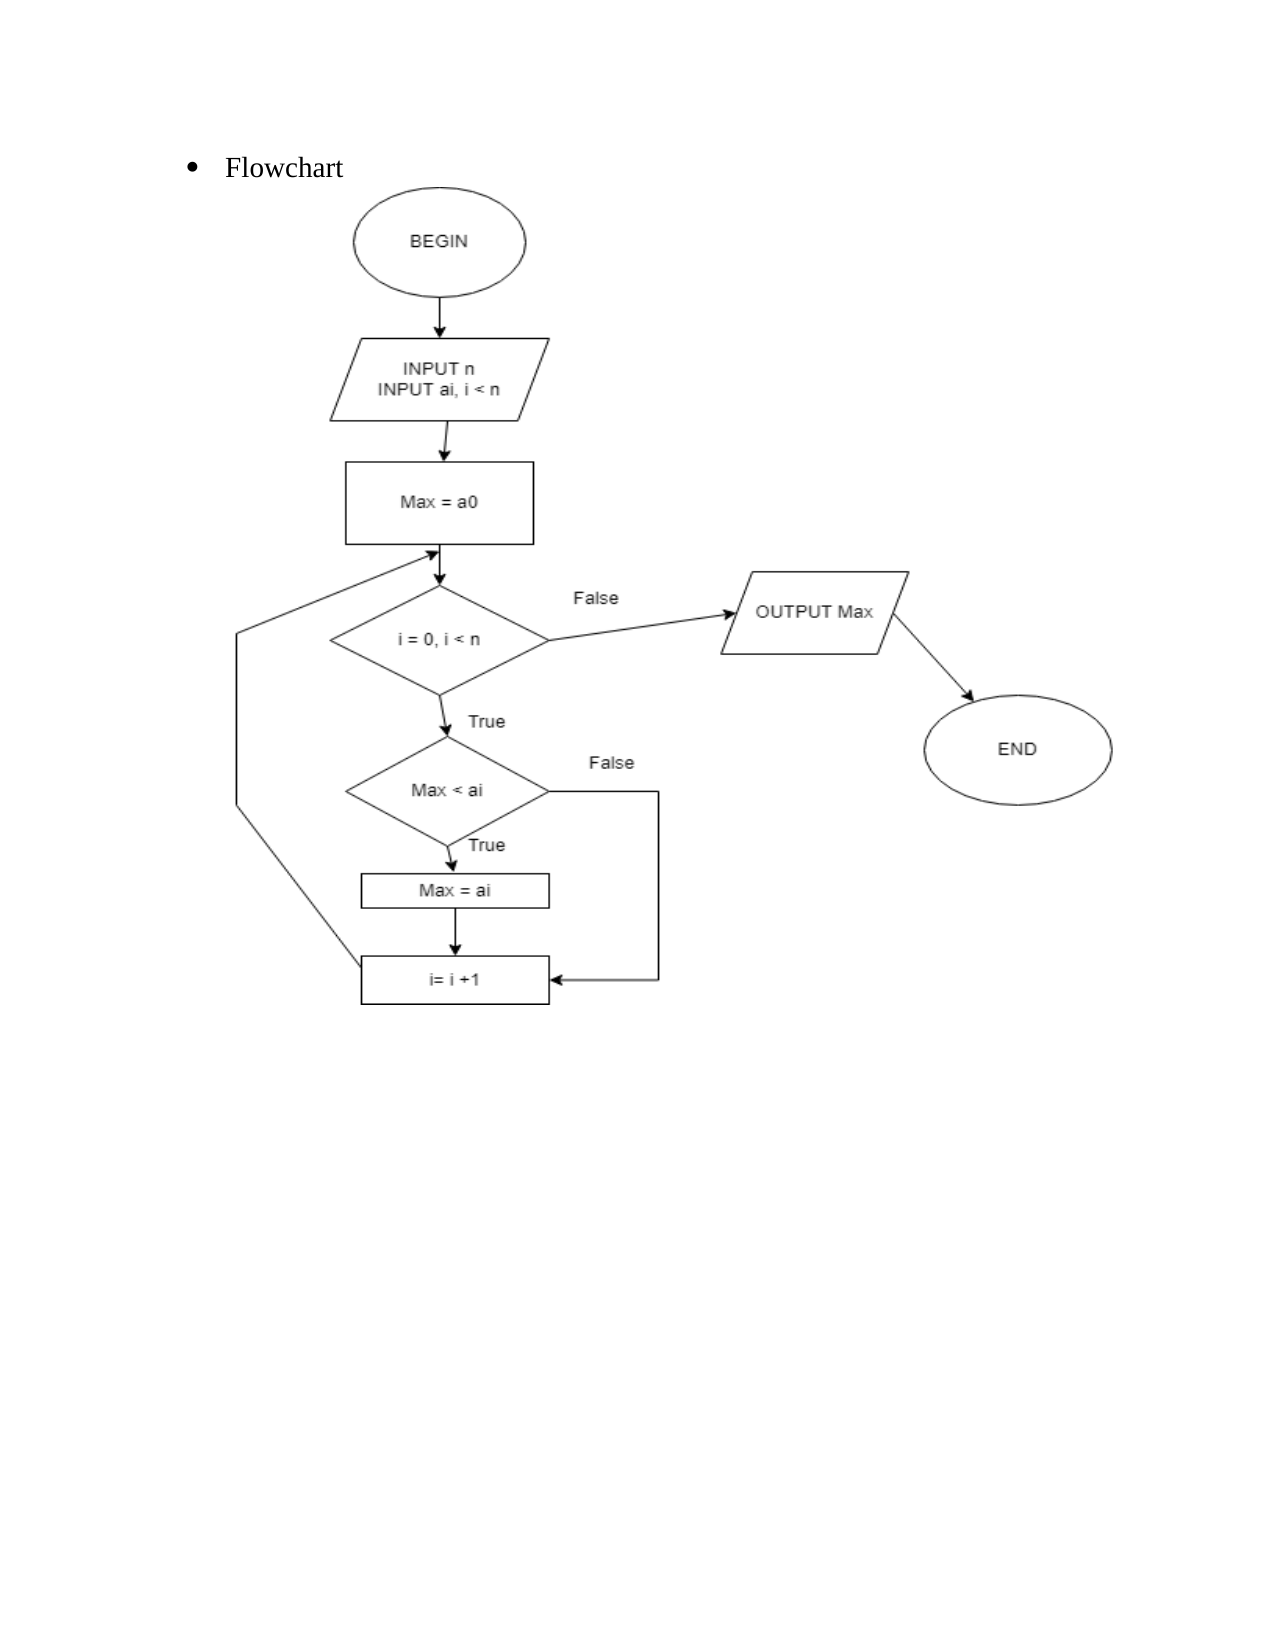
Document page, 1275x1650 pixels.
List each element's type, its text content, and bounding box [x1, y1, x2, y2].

picture [225, 187, 1113, 1005]
